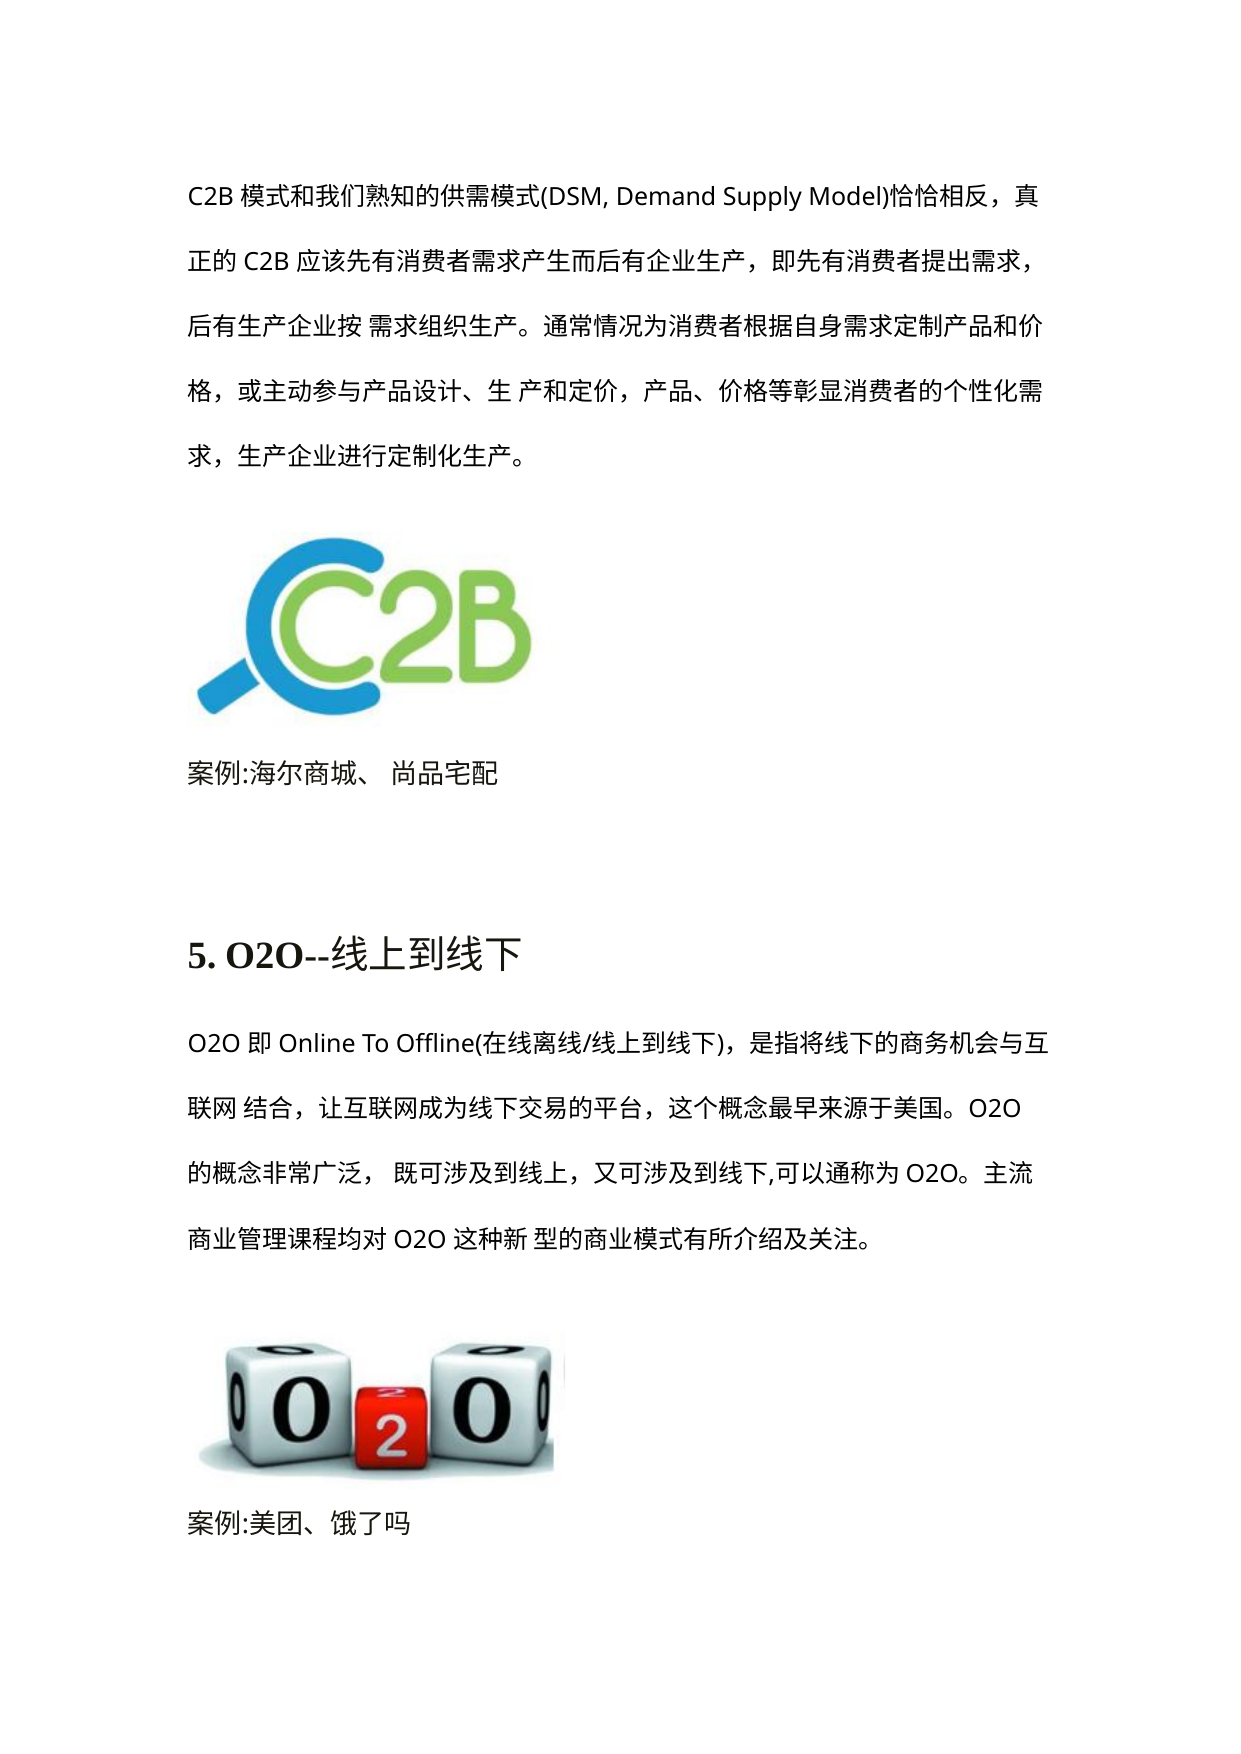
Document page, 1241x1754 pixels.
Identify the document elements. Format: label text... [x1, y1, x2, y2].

text O2O 即 Online To Offline(在线离线/线上到线下)，是指将线下的商务机会与互联网 结合，让互联网成为线下交易的平台，这个概念最早来源于美国。O2O 的概念非常广泛， 既可涉及到线上，又可涉及到线下,可以通称为 O2O。主流商业管理课程均对 O2O 这种新 型的商业模式有所介绍及关注。 [187, 1009, 1053, 1269]
text 案例:美团、饿了吗 [187, 1489, 1053, 1554]
text 案例:海尔商城、 尚品宅配 [187, 739, 1053, 804]
text C2B 模式和我们熟知的供需模式(DSM, Demand Supply Model)恰恰相反，真正的 C2B 应该先有消费者需求产生而后有企业生产，即先有消费者提出需求，后有生产企业按 需求组织生产。通常情况为消费者根据自身需求定制产品和价格，或主动参与产品设计、生 产和定价，产品、价格等彰显消费者的个性化需求，生产企业进行定制化生产。 [187, 162, 1053, 487]
picture [193, 1294, 565, 1489]
picture [187, 512, 552, 737]
list O2O--线上到线下 [187, 919, 1053, 984]
